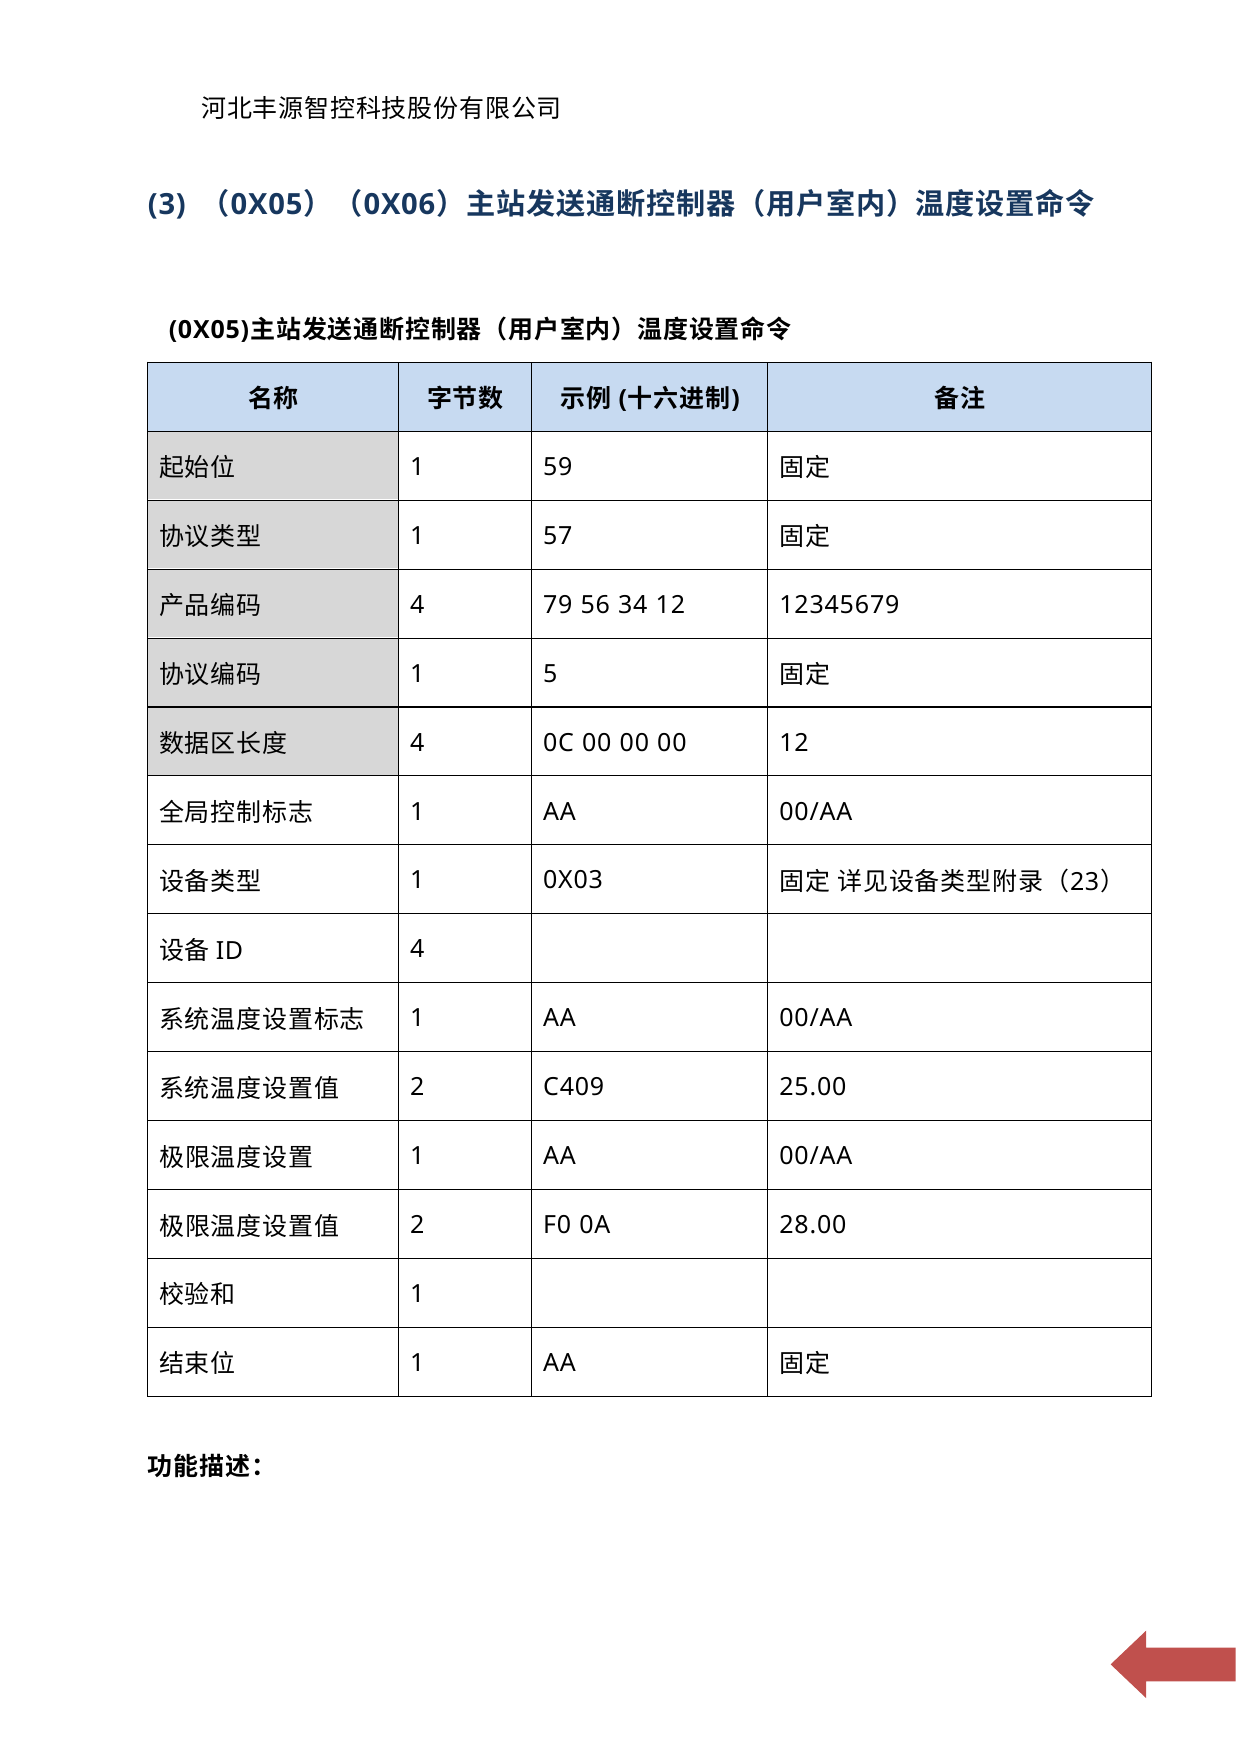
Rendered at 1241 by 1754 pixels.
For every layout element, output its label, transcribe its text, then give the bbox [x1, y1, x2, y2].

table_cell 校验和 [148, 1259, 398, 1327]
table_cell 4 [399, 708, 531, 775]
table_cell [768, 1259, 1151, 1327]
table_cell 0X03 [532, 845, 767, 913]
table_cell 1 [399, 1328, 531, 1396]
table_cell 00/AA [768, 776, 1151, 844]
table_cell AA [532, 983, 767, 1051]
table_cell 1 [399, 983, 531, 1051]
table_cell AA [532, 1328, 767, 1396]
table_cell 固定 [768, 1328, 1151, 1396]
table_cell 4 [399, 570, 531, 637]
table_cell 系统温度设置值 [148, 1052, 398, 1120]
table_cell 全局控制标志 [148, 776, 398, 844]
table_cell 数据区长度 [148, 708, 398, 775]
table_cell 固定 详见设备类型附录（23） [768, 845, 1151, 913]
table_cell 固定 [768, 639, 1151, 706]
table_cell 结束位 [148, 1328, 398, 1396]
table_header 名称 [148, 363, 398, 431]
table_header 示例 (十六进制) [532, 363, 767, 431]
table_cell 79 56 34 12 [532, 570, 767, 637]
table_cell 1 [399, 639, 531, 706]
table_cell 12345679 [768, 570, 1151, 637]
table_cell [532, 914, 767, 982]
table_cell AA [532, 1121, 767, 1189]
table_cell 设备ID [148, 914, 398, 982]
table_cell [532, 1259, 767, 1327]
table_cell 2 [399, 1052, 531, 1120]
table_cell 00/AA [768, 1121, 1151, 1189]
table_cell 1 [399, 845, 531, 913]
table_cell 59 [532, 432, 767, 499]
table_cell F0 0A [532, 1190, 767, 1258]
table_cell AA [532, 776, 767, 844]
table_cell 协议编码 [148, 639, 398, 706]
table_cell 5 [532, 639, 767, 706]
table_cell 2 [399, 1190, 531, 1258]
table_cell 产品编码 [148, 570, 398, 637]
table_cell 1 [399, 501, 531, 568]
table_cell 28.00 [768, 1190, 1151, 1258]
table_cell 极限温度设置值 [148, 1190, 398, 1258]
table_cell 0C 00 00 00 [532, 708, 767, 775]
table_cell 57 [532, 501, 767, 568]
table_cell 1 [399, 1121, 531, 1189]
table_cell 00/AA [768, 983, 1151, 1051]
table_cell 设备类型 [148, 845, 398, 913]
table_cell 1 [399, 432, 531, 499]
text (0X05)主站发送通断控制器（用户室内）温度设置命令 [148, 294, 1152, 362]
table_cell 固定 [768, 432, 1151, 499]
table_header 字节数 [399, 363, 531, 431]
text 功能描述： [148, 1431, 1152, 1499]
table_cell 起始位 [148, 432, 398, 499]
table_cell 1 [399, 776, 531, 844]
subtitle （0X05）（0X06）主站发送通断控制器（用户室内）温度设置命令 [148, 168, 1152, 236]
table_cell 1 [399, 1259, 531, 1327]
table_cell C409 [532, 1052, 767, 1120]
table_cell 极限温度设置 [148, 1121, 398, 1189]
table_cell 25.00 [768, 1052, 1151, 1120]
table_cell 协议类型 [148, 501, 398, 568]
table_cell 12 [768, 708, 1151, 775]
table_cell 4 [399, 914, 531, 982]
table_cell 固定 [768, 501, 1151, 568]
table_cell 系统温度设置标志 [148, 983, 398, 1051]
table_header 备注 [768, 363, 1151, 431]
table_cell [768, 914, 1151, 982]
